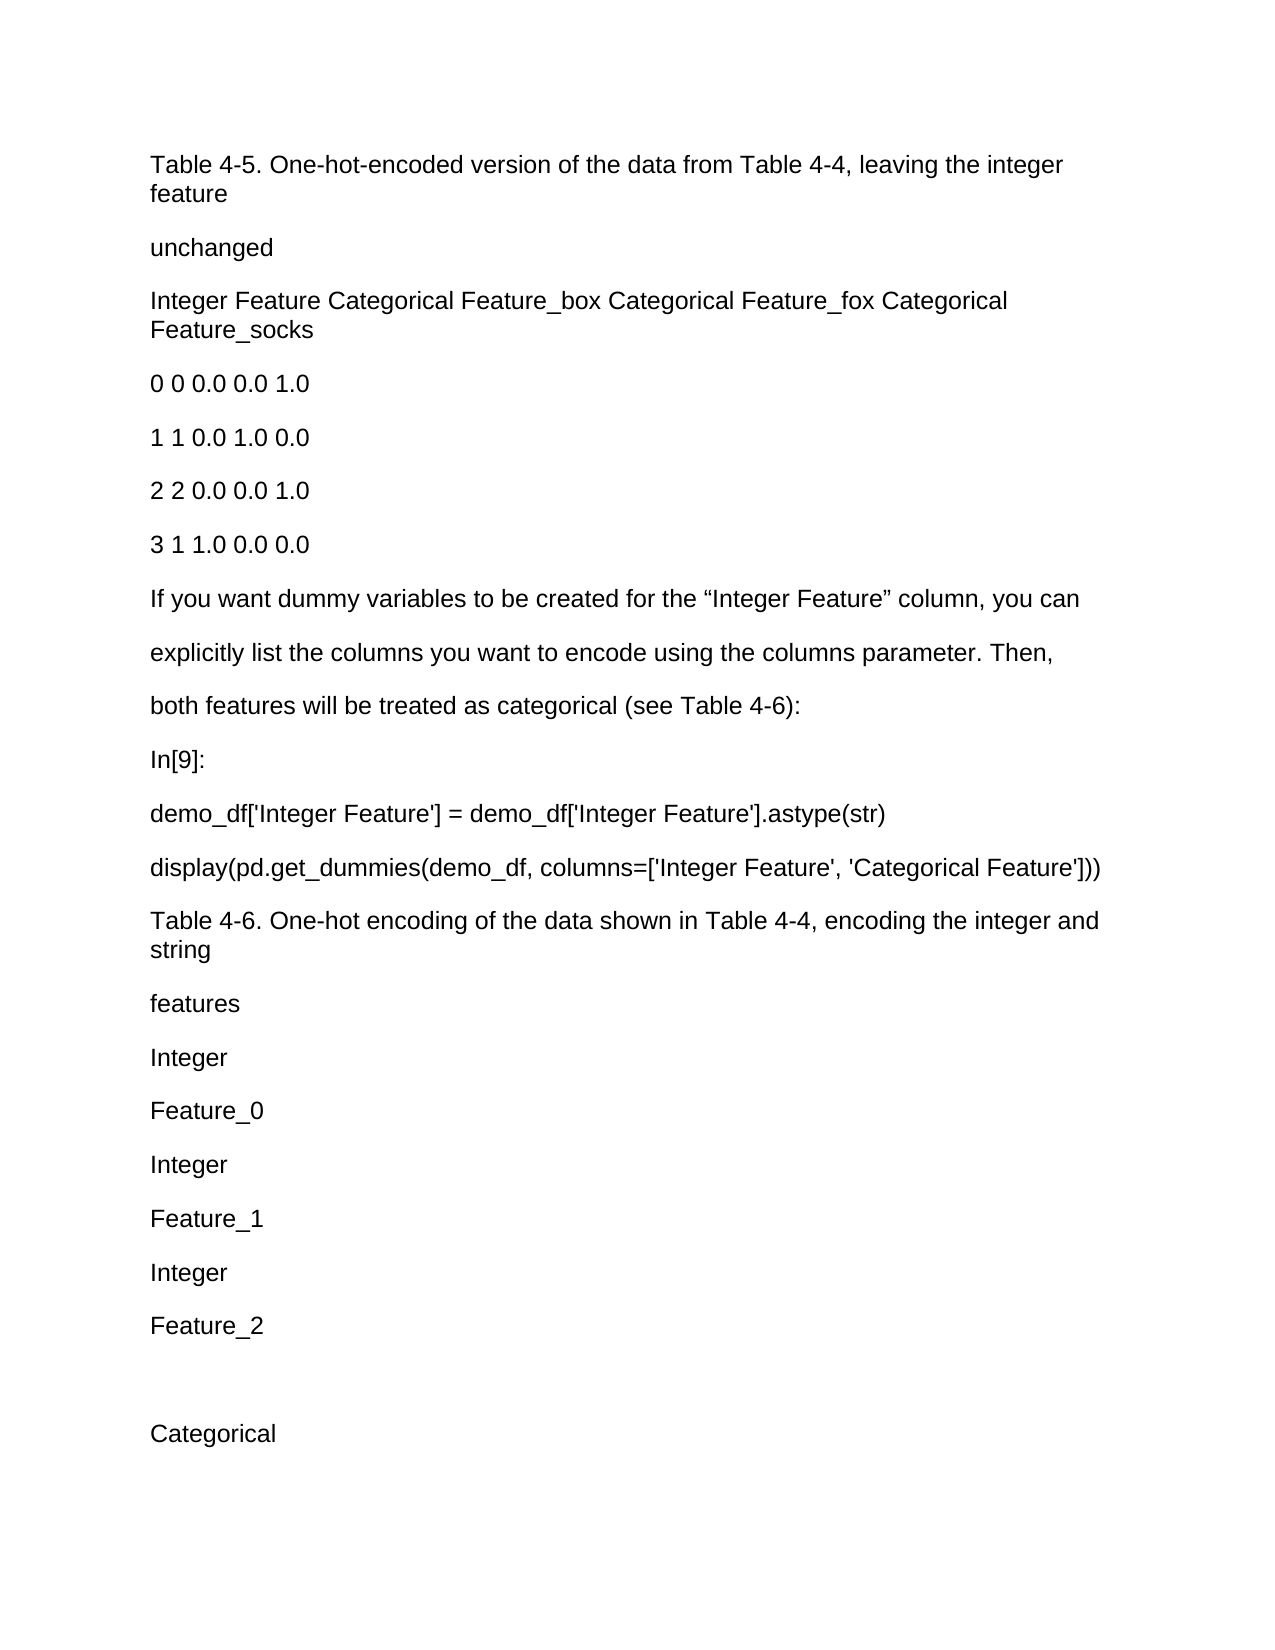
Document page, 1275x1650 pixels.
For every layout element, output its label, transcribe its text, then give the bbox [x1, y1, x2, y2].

text Feature_1 [150, 1204, 1125, 1232]
text Table 4-5. One-hot-encoded version of the data from Table 4-4, leaving the integer feature [150, 150, 1125, 207]
text Integer [150, 1257, 1125, 1286]
text Table 4-6. One-hot encoding of the data shown in Table 4-4, encoding the integer and string [150, 906, 1125, 964]
text Integer [150, 1042, 1125, 1071]
text Categorical [150, 1419, 1125, 1447]
text features [150, 989, 1125, 1017]
text Feature_2 [150, 1311, 1125, 1340]
text both features will be treated as categorical (see Table 4-6): [150, 691, 1125, 720]
text In[9]: [150, 745, 1125, 774]
text Feature_0 [150, 1096, 1125, 1125]
text 3 1 1.0 0.0 0.0 [150, 530, 1125, 559]
text Integer Feature Categorical Feature_box Categorical Feature_fox Categorical Feature_socks [150, 286, 1125, 344]
text demo_df['Integer Feature'] = demo_df['Integer Feature'].astype(str) [150, 799, 1125, 827]
text 1 1 0.0 1.0 0.0 [150, 422, 1125, 451]
text unchanged [150, 232, 1125, 261]
text If you want dummy variables to be created for the “Integer Feature” column, you can [150, 584, 1125, 612]
text 2 2 0.0 0.0 1.0 [150, 476, 1125, 505]
text 0 0 0.0 0.0 1.0 [150, 369, 1125, 397]
text explicitly list the columns you want to encode using the columns parameter. Then, [150, 637, 1125, 666]
text display(pd.get_dummies(demo_df, columns=['Integer Feature', 'Categorical Feature'])) [150, 852, 1125, 881]
text Integer [150, 1150, 1125, 1179]
